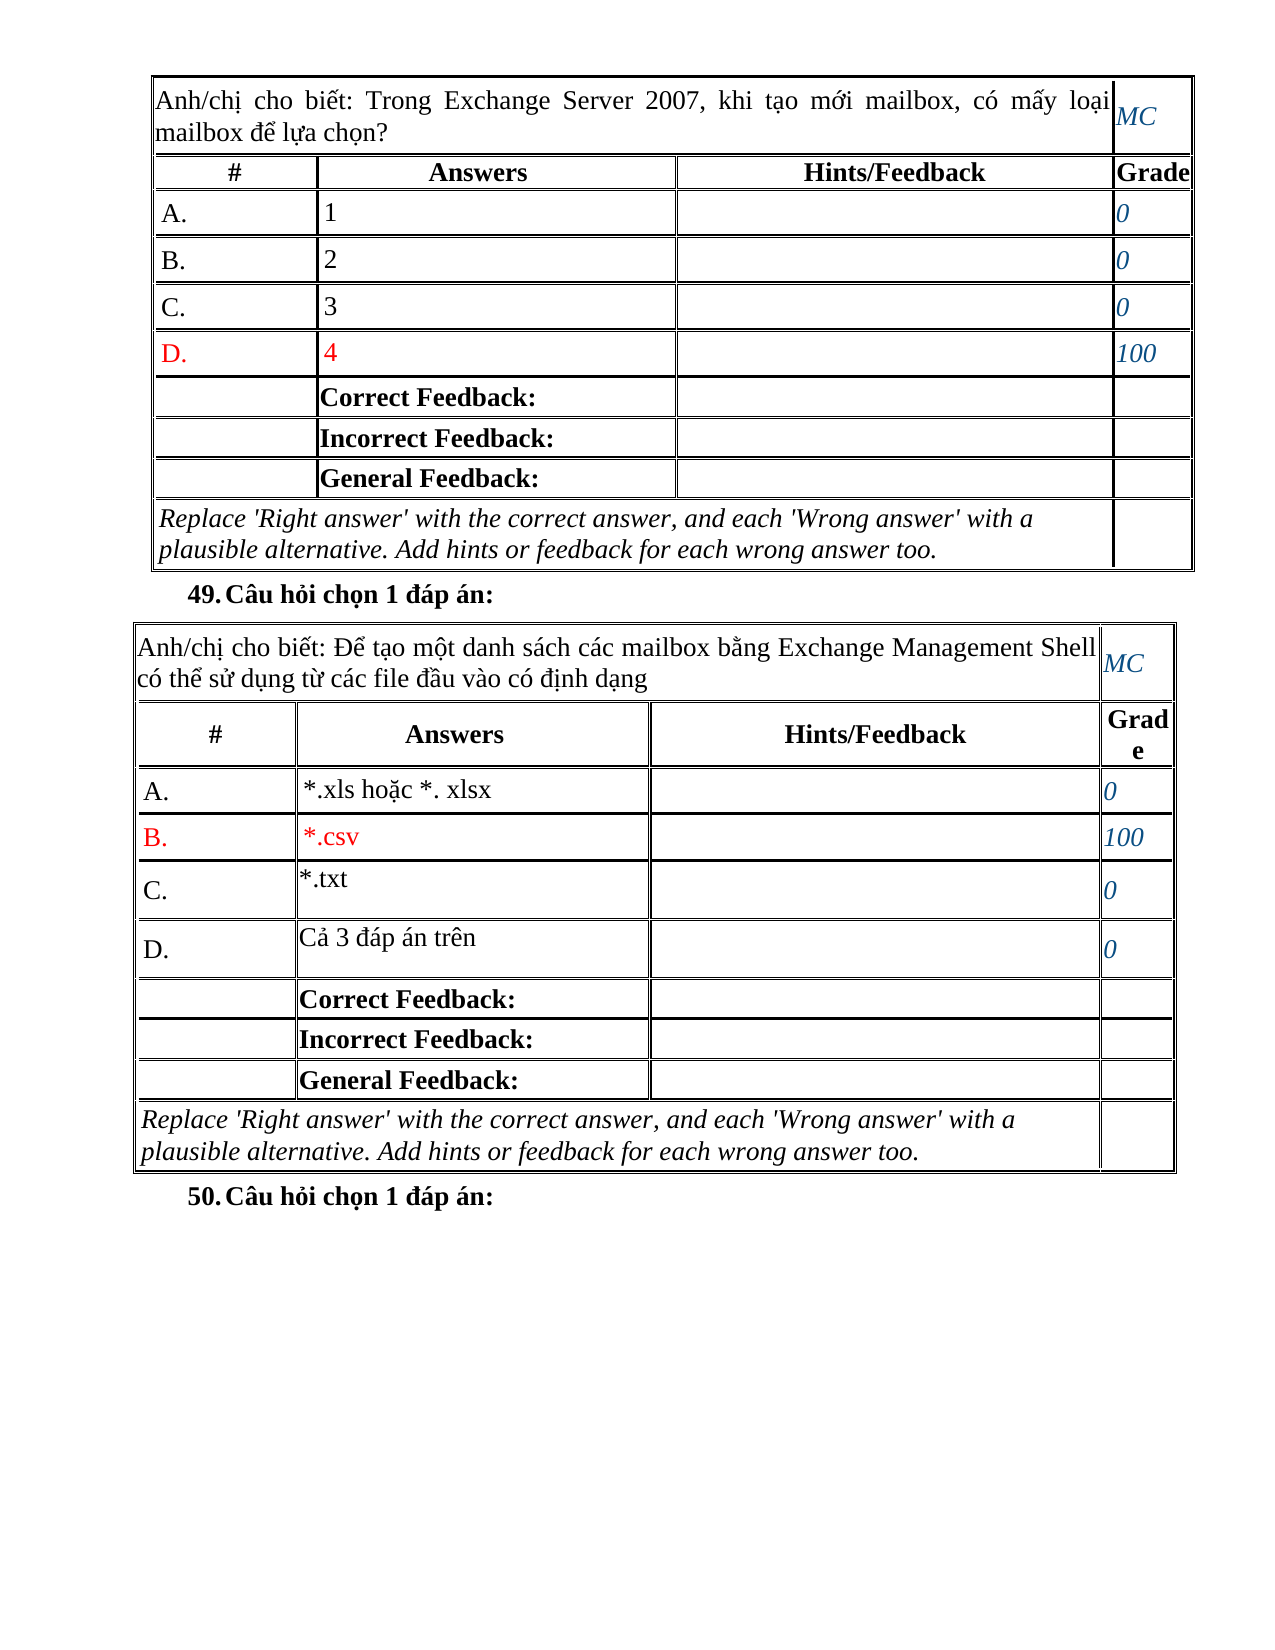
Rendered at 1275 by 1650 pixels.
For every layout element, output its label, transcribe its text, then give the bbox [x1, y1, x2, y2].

table_cell [152, 416, 317, 456]
table_cell [678, 378, 1112, 416]
table_header Anh/chị cho biết: Trong Exchange Server 2007, khi tạo mới mailbox, có mấy loại mailbox để lựa chọn? [154, 78, 1113, 153]
table_cell Hints/Feedback [652, 703, 1099, 765]
table_cell Hints/Feedback [678, 157, 1112, 187]
table_cell [134, 918, 296, 976]
table_cell Correct Feedback: [319, 378, 675, 416]
table_cell Cả 3 đáp án trên [298, 921, 648, 976]
table_cell Replace 'Right answer' with the correct answer, and each 'Wrong answer' with a plausible alternative. Add hints or feedback for each wrong answer too. [152, 497, 1113, 568]
table_cell [136, 1017, 295, 1058]
table_cell [154, 328, 316, 375]
table_cell Grade [1101, 700, 1175, 765]
table_cell 0 [1115, 281, 1192, 328]
table_cell 0 [1102, 765, 1174, 812]
table_cell *.csv [298, 815, 648, 859]
table_cell [1101, 1058, 1175, 1098]
table_cell [652, 1020, 1099, 1058]
table_cell 1 [319, 191, 675, 234]
table_cell [652, 862, 1099, 918]
table_cell 0 [1101, 918, 1175, 976]
table_cell 2 [319, 238, 675, 281]
table_cell Replace 'Right answer' with the correct answer, and each 'Wrong answer' with a plausible alternative. Add hints or feedback for each wrong answer too. [136, 1098, 1101, 1170]
list Câu hỏi chọn 1 đáp án: [187, 1179, 1191, 1211]
table_cell [136, 976, 295, 1017]
table_cell 3 [319, 285, 675, 328]
list Câu hỏi chọn 1 đáp án: [187, 578, 1191, 609]
table_cell [136, 812, 295, 859]
table_cell 0 [1115, 188, 1192, 234]
table_cell [1115, 375, 1191, 416]
table_cell [678, 460, 1112, 497]
table_cell *.xls hoặc *. xlsx [298, 769, 648, 812]
table_cell [652, 980, 1099, 1017]
table_cell 0 [1115, 234, 1192, 281]
table_cell # [134, 700, 296, 765]
table_header MC [1113, 78, 1191, 153]
table_cell [652, 1061, 1099, 1098]
table_cell 100 [1102, 812, 1173, 859]
table_header MC [1101, 625, 1173, 700]
table_cell # [154, 153, 316, 187]
table_cell Answers [319, 157, 675, 187]
table_cell [678, 191, 1112, 234]
table_cell [154, 188, 316, 234]
table_cell 100 [1115, 328, 1192, 375]
table_cell General Feedback: [298, 1061, 648, 1098]
table_cell Correct Feedback: [298, 980, 648, 1017]
table_cell [1102, 976, 1174, 1017]
table_cell [154, 375, 316, 416]
table_cell [652, 815, 1099, 859]
table_cell [1113, 497, 1193, 568]
table_cell Answers [298, 703, 648, 765]
table_cell [678, 419, 1112, 456]
table_cell Incorrect Feedback: [319, 419, 675, 456]
table_cell [136, 859, 295, 918]
table_cell [678, 238, 1112, 281]
table_cell [1102, 1017, 1173, 1058]
table_cell General Feedback: [319, 460, 675, 497]
table_cell [652, 921, 1099, 976]
table_cell [154, 281, 316, 328]
table_cell [678, 285, 1112, 328]
table_cell [136, 765, 295, 812]
table_cell *.txt [298, 862, 648, 918]
table_cell Grade [1115, 153, 1192, 187]
table_cell [1113, 416, 1193, 456]
table_cell [1115, 456, 1192, 497]
table_cell [1101, 1098, 1174, 1170]
table_cell 0 [1102, 859, 1173, 918]
table_cell [154, 456, 316, 497]
table_cell Incorrect Feedback: [298, 1020, 648, 1058]
table_cell [652, 769, 1099, 812]
table_cell [134, 1058, 296, 1098]
table_cell 4 [319, 332, 675, 375]
table_cell [154, 234, 316, 281]
table_header Anh/chị cho biết: Để tạo một danh sách các mailbox bằng Exchange Management Shell có thể sử dụng từ các file đầu vào có định dạng [136, 625, 1101, 700]
table_cell [678, 332, 1112, 375]
